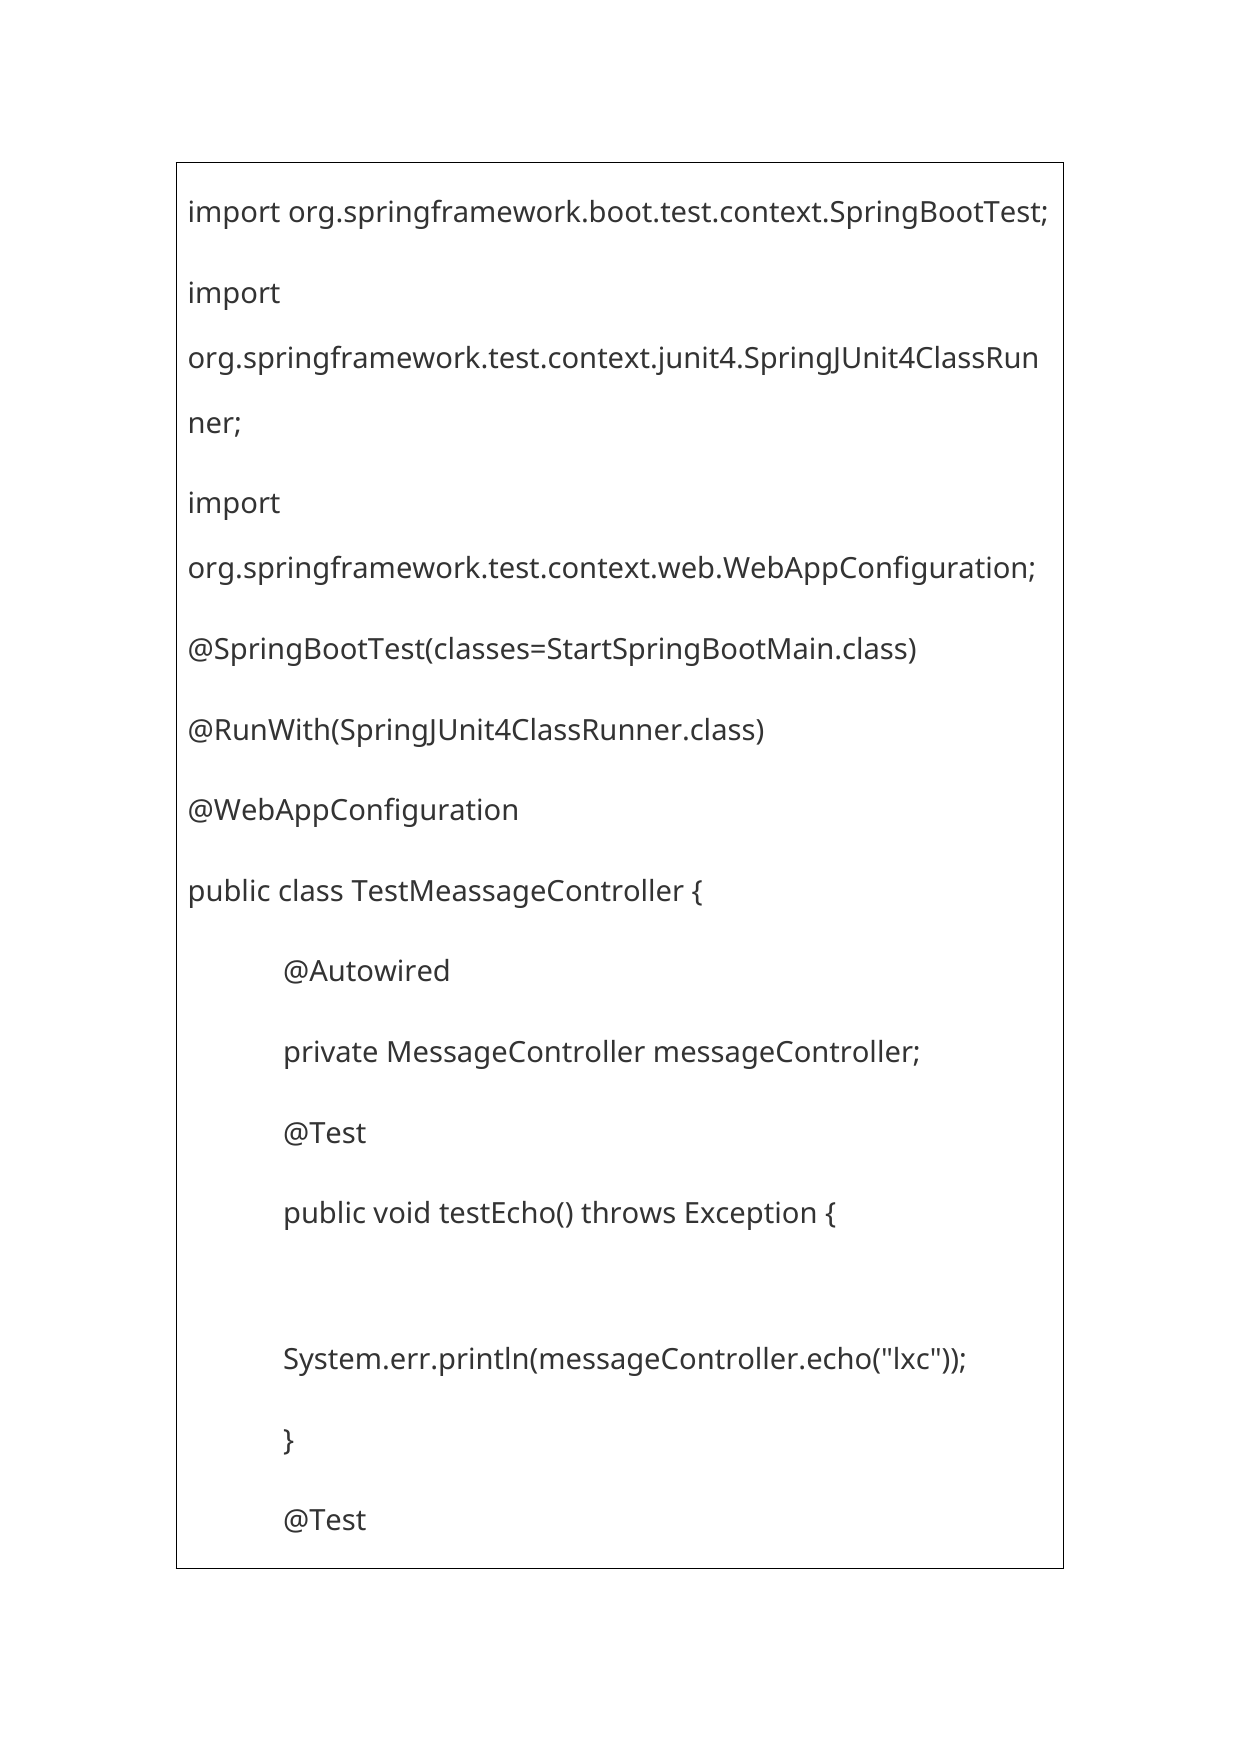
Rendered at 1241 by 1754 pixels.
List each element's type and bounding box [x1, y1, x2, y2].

table_header [177, 163, 1063, 1567]
